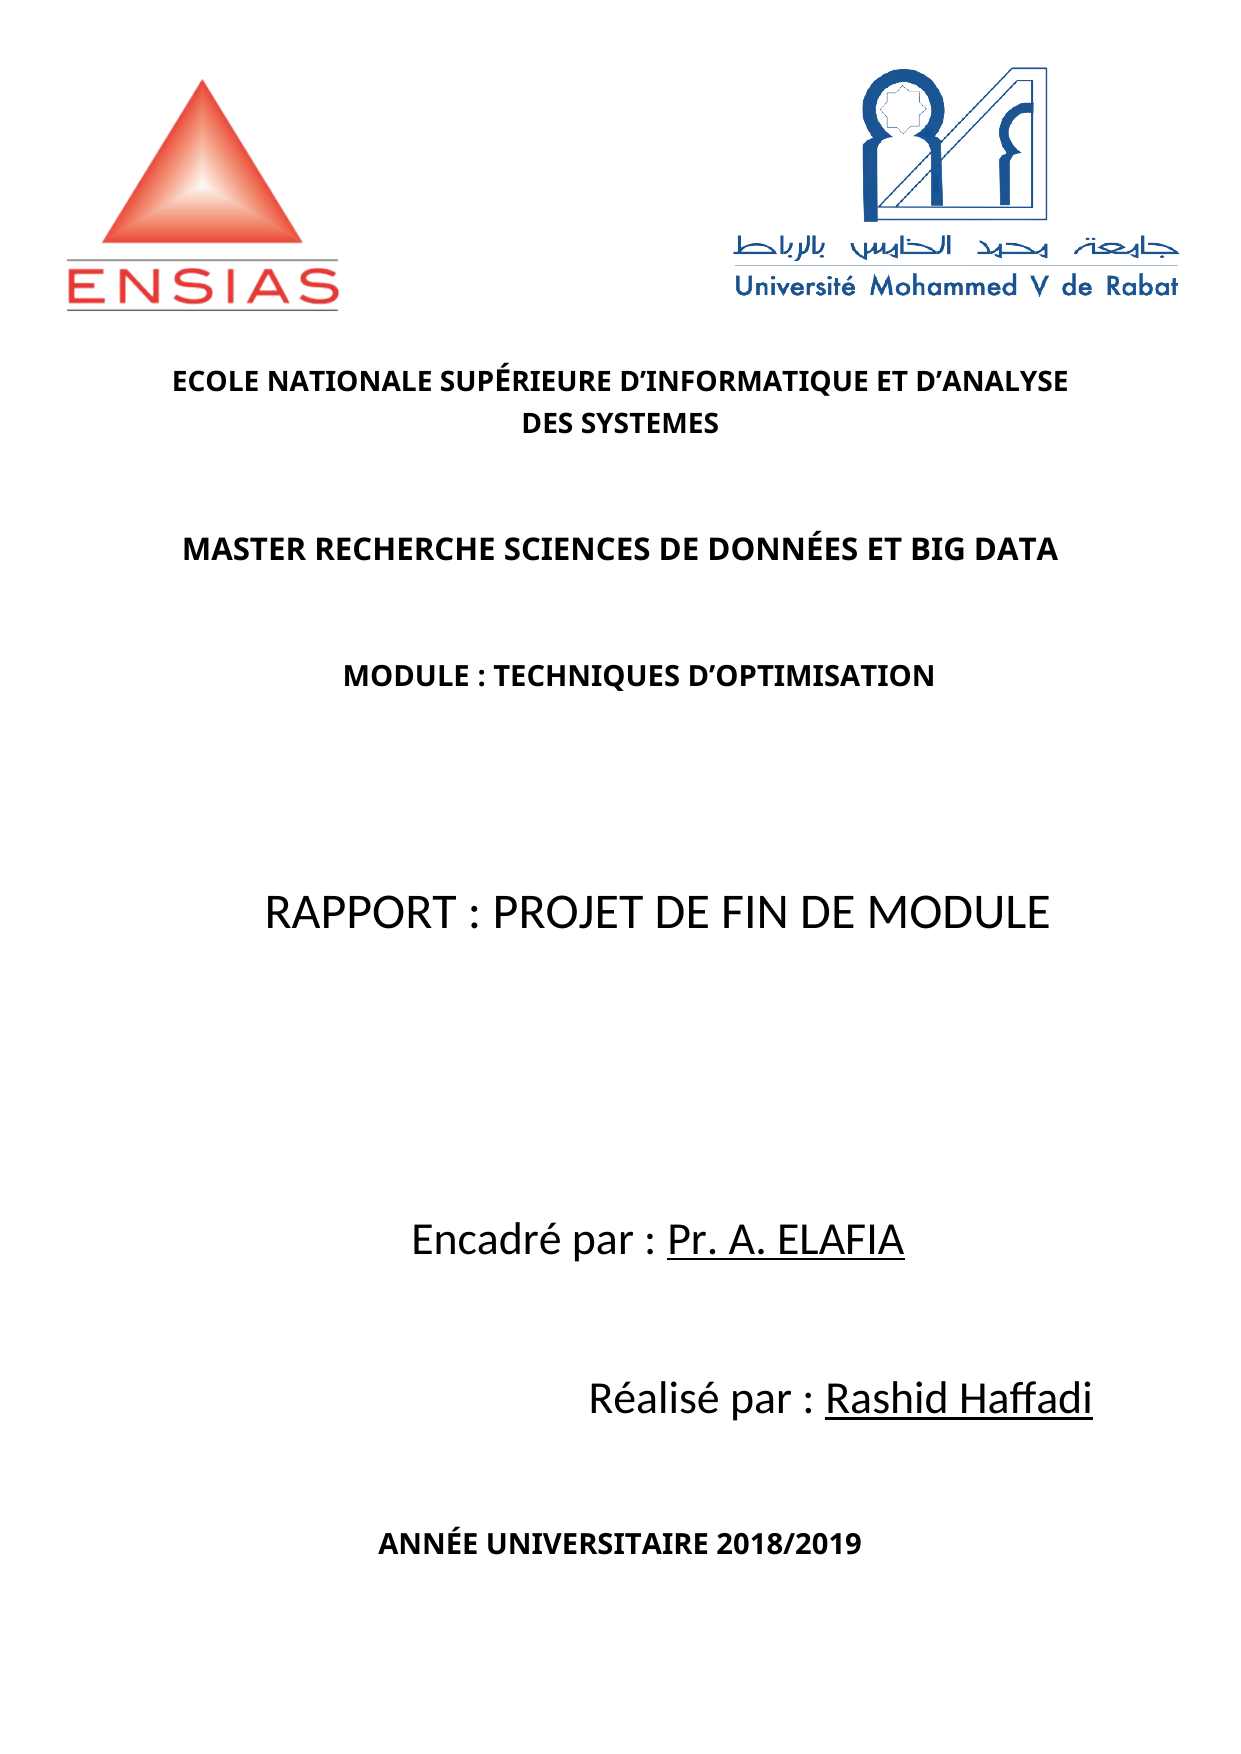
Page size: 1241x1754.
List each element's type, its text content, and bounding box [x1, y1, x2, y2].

text RAPPORT : PROJET DE FIN DE MODULE [223, 880, 1093, 941]
text MODULE : TECHNIQUES D’OPTIMISATION [185, 656, 1093, 695]
text Encadré par : Pr. A. ELAFIA [223, 1210, 1093, 1266]
text ANNÉE UNIVERSITAIRE 2018/2019 [148, 1523, 1093, 1563]
text Réalisé par : Rashid Haffadi [223, 1369, 1093, 1425]
text MASTER RECHERCHE SCIENCES DE DONNÉES ET BIG DATA [148, 527, 1093, 570]
picture [713, 66, 1199, 302]
text ECOLE NATIONALE SUPÉRIEURE D’INFORMATIQUE ET D’ANALYSE DES SYSTEMES [148, 359, 1093, 442]
picture [63, 79, 342, 315]
